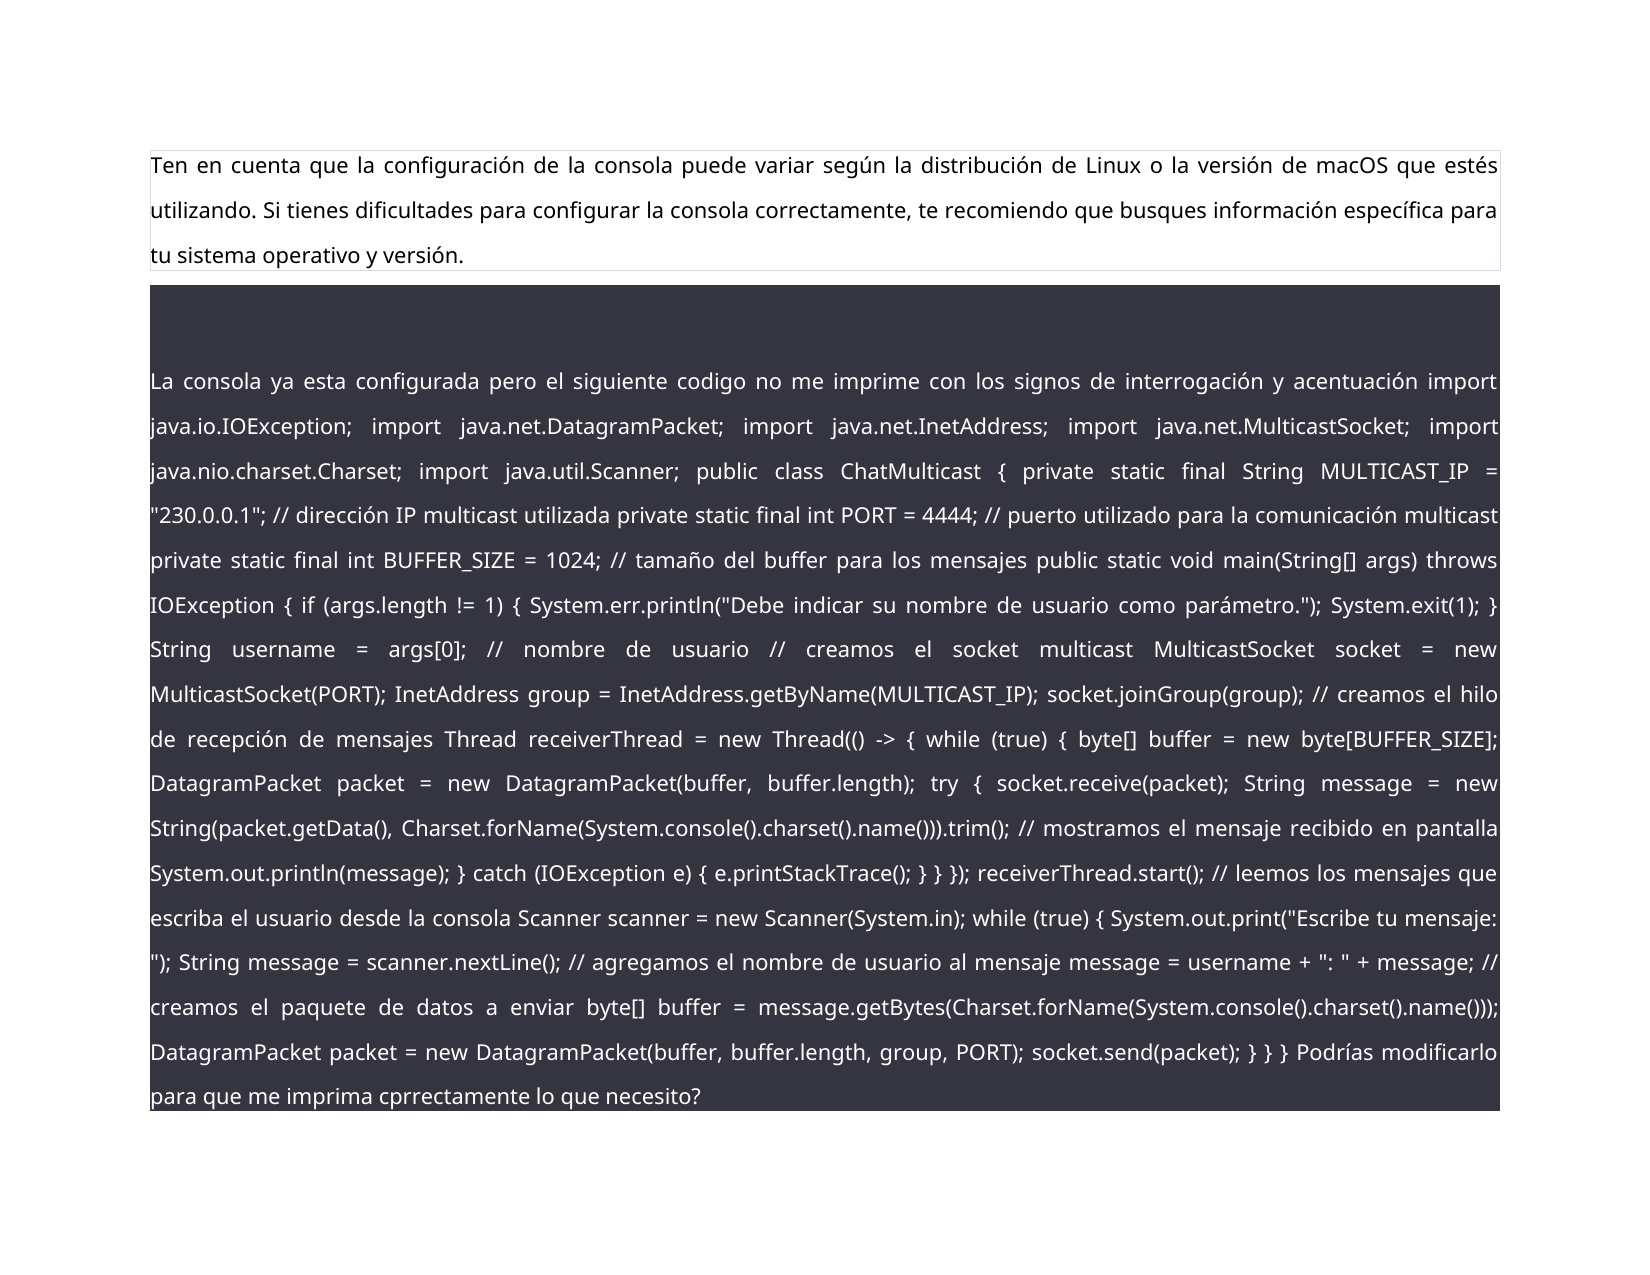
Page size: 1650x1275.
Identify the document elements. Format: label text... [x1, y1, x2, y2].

text Ten en cuenta que la configuración de la consola puede variar según la distribución de Linux o la versión de macOS que estés utilizando. Si tienes dificultades para configurar la consola correctamente, te recomiendo que busques información específica para tu sistema operativo y versión. [151, 151, 1500, 270]
text La consola ya esta configurada pero el siguiente codigo no me imprime con los signos de interrogación y acentuación import java.io.IOException; import java.net.DatagramPacket; import java.net.InetAddress; import java.net.MulticastSocket; import java.nio.charset.Charset; import java.util.Scanner; public class ChatMulticast { private static final String MULTICAST_IP = "230.0.0.1"; // dirección IP multicast utilizada private static final int PORT = 4444; // puerto utilizado para la comunicación multicast private static final int BUFFER_SIZE = 1024; // tamaño del buffer para los mensajes public static void main(String[] args) throws IOException { if (args.length != 1) { System.err.println("Debe indicar su nombre de usuario como parámetro."); System.exit(1); } String username = args[0]; // nombre de usuario // creamos el socket multicast MulticastSocket socket = new MulticastSocket(PORT); InetAddress group = InetAddress.getByName(MULTICAST_IP); socket.joinGroup(group); // creamos el hilo de recepción de mensajes Thread receiverThread = new Thread(() -> { while (true) { byte[] buffer = new byte[BUFFER_SIZE]; DatagramPacket packet = new DatagramPacket(buffer, buffer.length); try { socket.receive(packet); String message = new String(packet.getData(), Charset.forName(System.console().charset().name())).trim(); // mostramos el mensaje recibido en pantalla System.out.println(message); } catch (IOException e) { e.printStackTrace(); } } }); receiverThread.start(); // leemos los mensajes que escriba el usuario desde la consola Scanner scanner = new Scanner(System.in); while (true) { System.out.print("Escribe tu mensaje: "); String message = scanner.nextLine(); // agregamos el nombre de usuario al mensaje message = username + ": " + message; // creamos el paquete de datos a enviar byte[] buffer = message.getBytes(Charset.forName(System.console().charset().name())); DatagramPacket packet = new DatagramPacket(buffer, buffer.length, group, PORT); socket.send(packet); } } } Podrías modificarlo para que me imprima cprrectamente lo que necesito? [150, 366, 1500, 1111]
